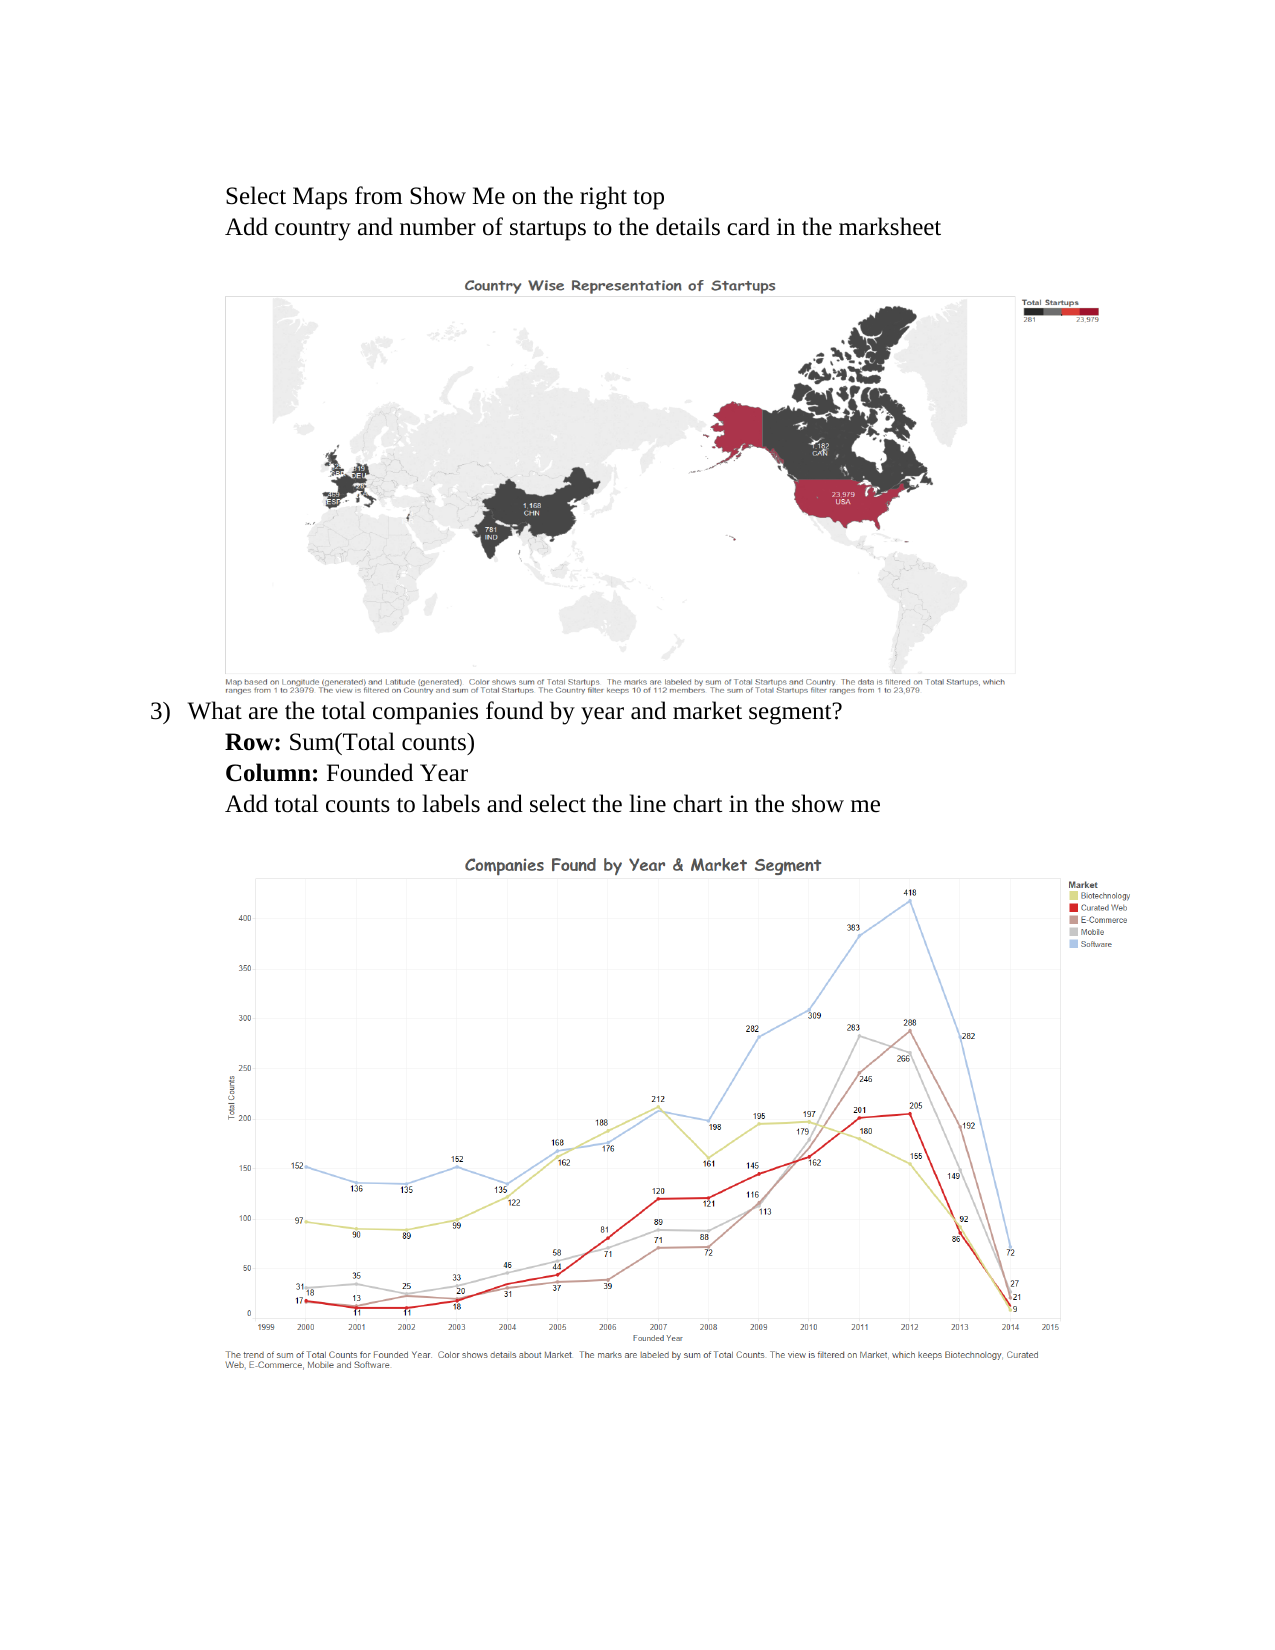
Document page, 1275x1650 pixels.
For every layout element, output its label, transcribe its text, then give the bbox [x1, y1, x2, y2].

list Row: Sum(Total counts) [225, 727, 1125, 756]
list Add total counts to labels and select the line chart in the show me [225, 789, 1125, 818]
list Column: Founded Year [225, 758, 1125, 787]
list Select Maps from Show Me on the right top [225, 181, 1125, 210]
picture [225, 851, 1152, 1371]
picture [225, 274, 1100, 695]
list Add country and number of startups to the details card in the marksheet [225, 212, 1125, 241]
list What are the total companies found by year and market segment? [150, 696, 1125, 725]
